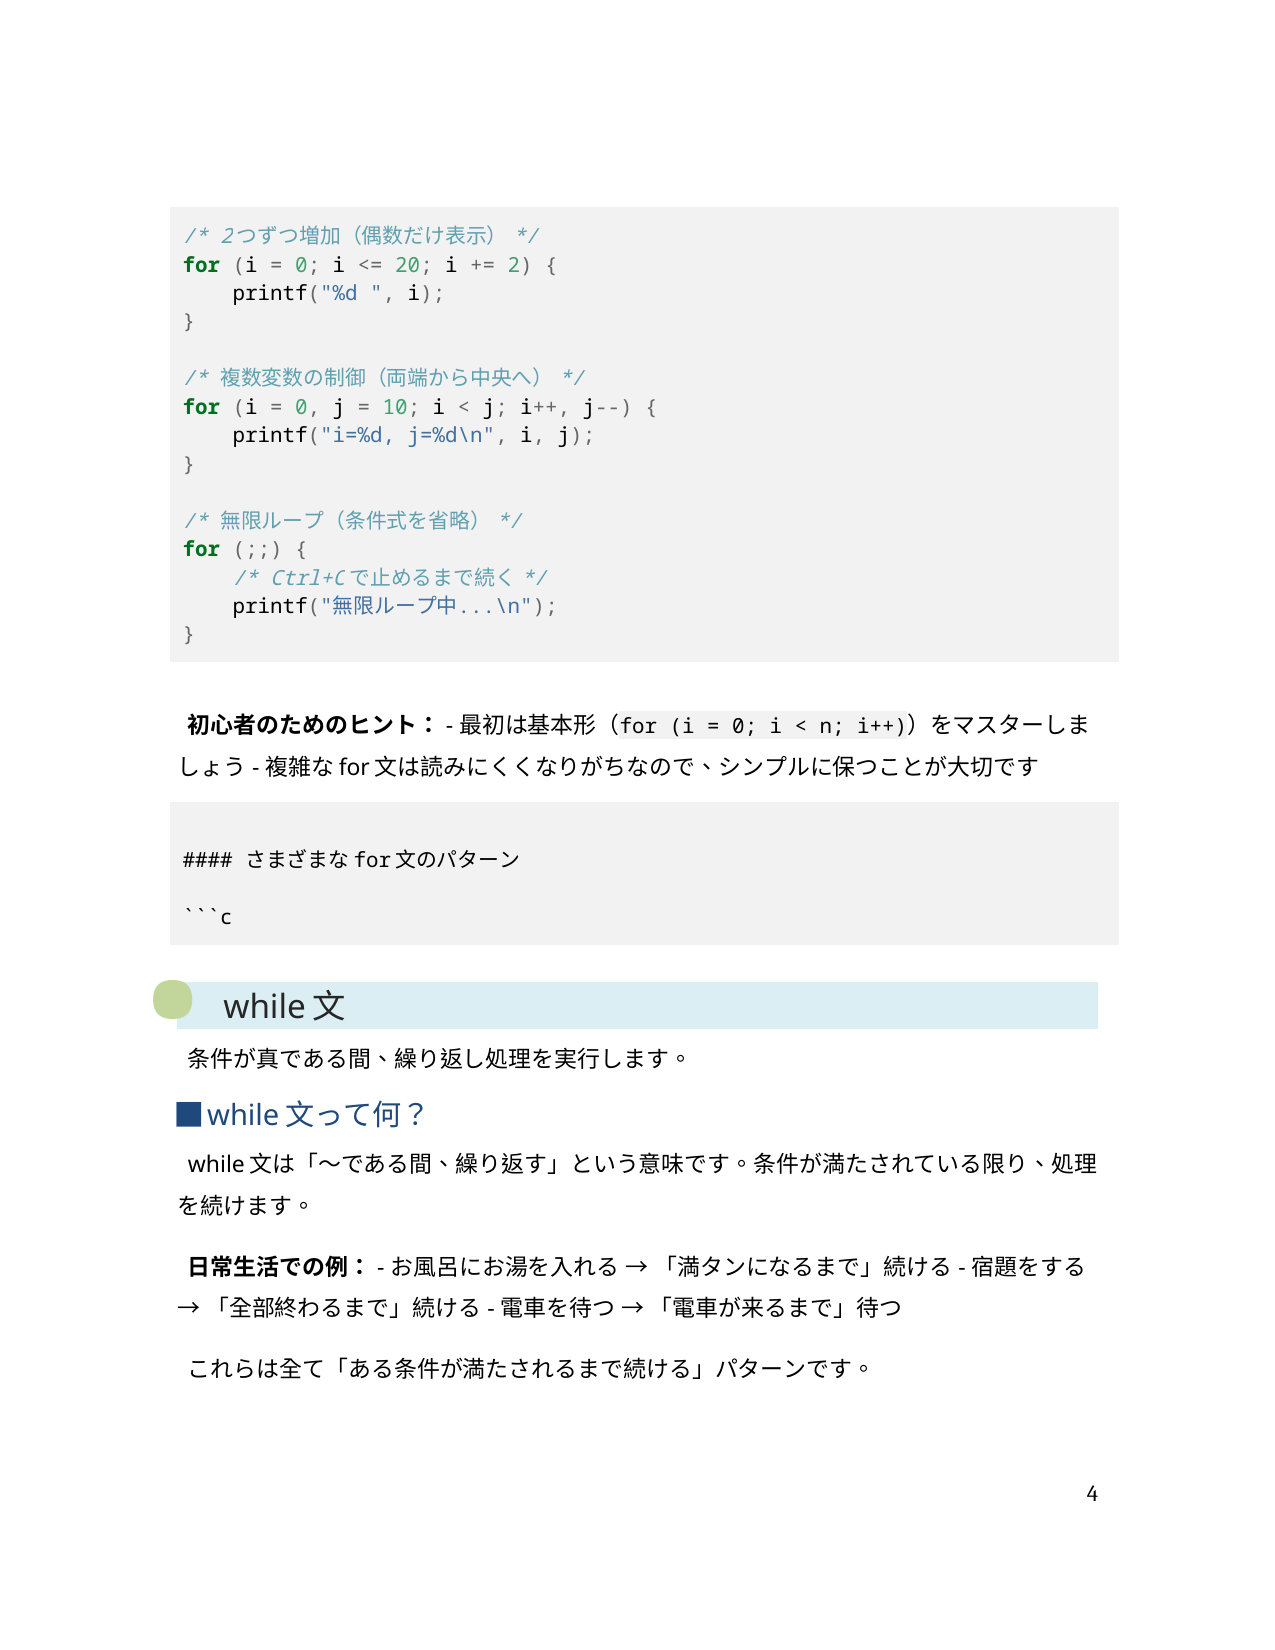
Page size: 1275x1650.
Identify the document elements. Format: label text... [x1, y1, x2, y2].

text 日常生活での例： - お風呂にお湯を入れる → 「満タンになるまで」続ける - 宿題をする → 「全部終わるまで」続ける - 電車を待つ → 「電車が来るまで」待つ [177, 1242, 1098, 1325]
text while文は「〜である間、繰り返す」という意味です。条件が満たされている限り、処理を続けます。 [177, 1139, 1098, 1223]
text これらは全て「ある条件が満たされるまで続ける」パターンです。 [177, 1344, 1098, 1385]
subtitle while文 [177, 982, 1098, 1029]
text #### さまざまなfor文のパターン ```c [183, 815, 1106, 932]
text 初心者のためのヒント： - 最初は基本形（for (i = 0; i < n; i++)）をマスターしましょう - 複雑なfor文は読みにくくなりがちなので、シンプルに保つことが大切です [177, 700, 1098, 783]
text 条件が真である間、繰り返し処理を実行します。 [177, 1034, 1098, 1076]
subtitle while文って何？ [177, 1094, 1098, 1134]
